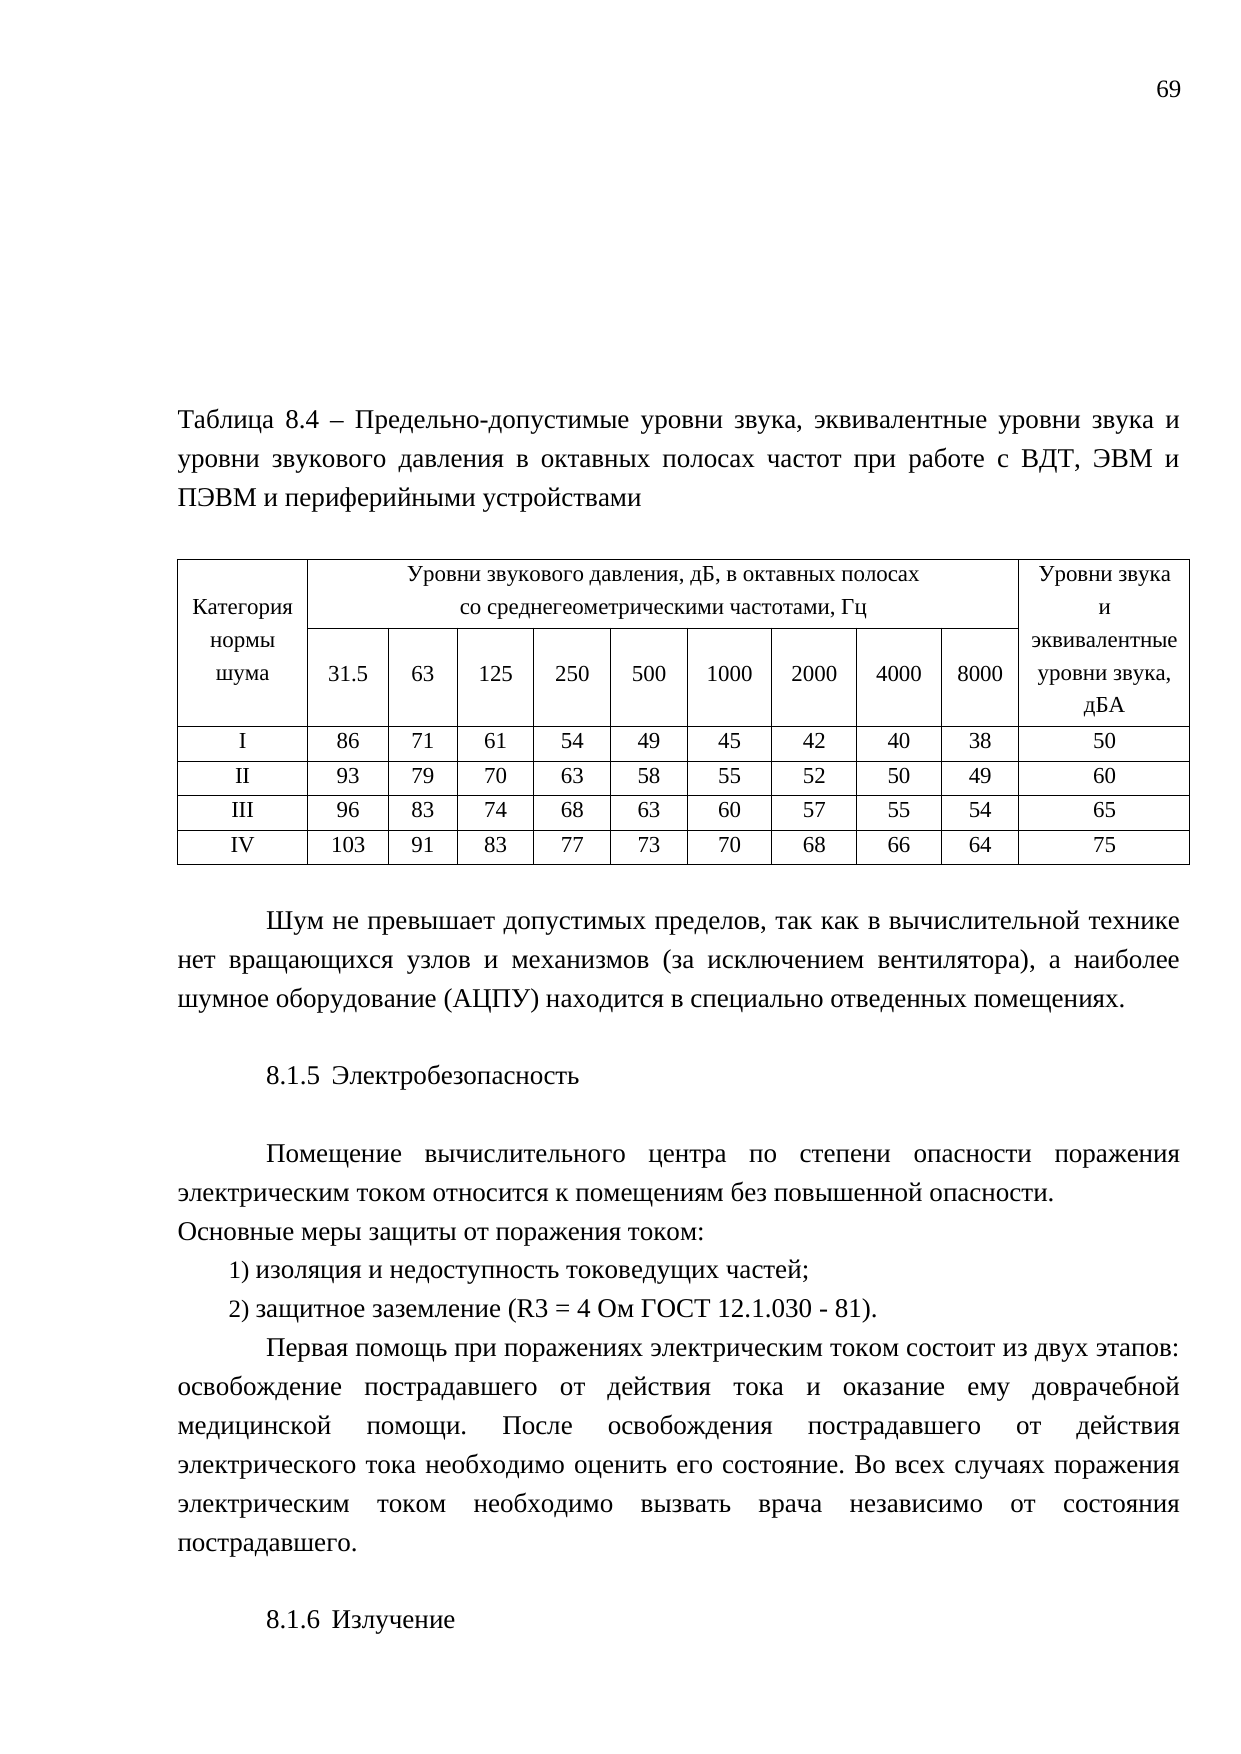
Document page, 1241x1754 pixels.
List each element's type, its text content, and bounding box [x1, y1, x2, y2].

table_cell II [178, 762, 307, 795]
table_cell 86 [308, 727, 388, 761]
table_cell 8000 [942, 629, 1018, 726]
table_header Уровни звукового давления, дБ, в октавных полосах со среднегеометрическими частотами, Гц [308, 560, 1018, 627]
table_cell 55 [688, 762, 771, 795]
table_cell 68 [534, 796, 610, 829]
subtitle Излучение [177, 1603, 1181, 1634]
table_cell 31.5 [308, 629, 388, 726]
table_cell 60 [688, 796, 771, 829]
table_cell 96 [308, 796, 388, 829]
table_cell 74 [458, 796, 533, 829]
table_cell 75 [1019, 831, 1189, 864]
text Основные меры защиты от поражения током: [177, 1215, 1181, 1246]
text Таблица 8.4 – Предельно-допустимые уровни звука, эквивалентные уровни звука и уровни звукового давления в октавных полосах частот при работе с ВДТ, ЭВМ и ПЭВМ и периферийными устройствами [177, 403, 1181, 512]
table_cell III [178, 796, 307, 829]
table_cell 50 [1019, 727, 1189, 761]
table_cell 250 [534, 629, 610, 726]
table_cell 54 [942, 796, 1018, 829]
table_cell 45 [688, 727, 771, 761]
table_cell 70 [458, 762, 533, 795]
table_cell 70 [688, 831, 771, 864]
table_cell 54 [534, 727, 610, 761]
table_cell 38 [942, 727, 1018, 761]
table_header Категория нормы шума [178, 560, 307, 726]
table_cell 61 [458, 727, 533, 761]
table_cell 125 [458, 629, 533, 726]
subtitle Электробезопасность [177, 1059, 1181, 1091]
table_cell I [178, 727, 307, 761]
table_cell 91 [389, 831, 457, 864]
table_cell 103 [308, 831, 388, 864]
table_cell 50 [857, 762, 941, 795]
table_cell 77 [534, 831, 610, 864]
table_cell 4000 [857, 629, 941, 726]
list изоляция и недоступность токоведущих частей; [177, 1254, 1181, 1285]
table_cell 60 [1019, 762, 1189, 795]
table_cell 73 [611, 831, 687, 864]
table_cell 49 [942, 762, 1018, 795]
table_cell 63 [534, 762, 610, 795]
table_cell 93 [308, 762, 388, 795]
table_cell 79 [389, 762, 457, 795]
table_cell 57 [772, 796, 856, 829]
table_cell 52 [772, 762, 856, 795]
table_cell 63 [611, 796, 687, 829]
table_cell 63 [389, 629, 457, 726]
table_cell 2000 [772, 629, 856, 726]
table_cell 64 [942, 831, 1018, 864]
table_cell 83 [389, 796, 457, 829]
table_cell 68 [772, 831, 856, 864]
table_cell IV [178, 831, 307, 864]
table_cell 500 [611, 629, 687, 726]
table_cell 65 [1019, 796, 1189, 829]
table_cell 1000 [688, 629, 771, 726]
table_cell 71 [389, 727, 457, 761]
text Шум не превышает допустимых пределов, так как в вычислительной технике нет вращающихся узлов и механизмов (за исключением вентилятора), а наиболее шумное оборудование (АЦПУ) находится в специально отведенных помещениях. [177, 904, 1181, 1013]
list защитное заземление (R3 = 4 Ом ГОСТ 12.1.030 - 81). [177, 1292, 1181, 1324]
table_header Уровни звука и эквивалентные уровни звука, дБА [1019, 560, 1189, 726]
table_cell 40 [857, 727, 941, 761]
table_cell 58 [611, 762, 687, 795]
text Первая помощь при поражениях электрическим током состоит из двух этапов: освобождение пострадавшего от действия тока и оказание ему доврачебной медицинской помощи. После освобождения пострадавшего от действия электрического тока необходимо оценить его состояние. Во всех случаях поражения электрическим током необходимо вызвать врача независимо от состояния пострадавшего. [177, 1331, 1181, 1557]
table_cell 83 [458, 831, 533, 864]
table_cell 42 [772, 727, 856, 761]
text Помещение вычислительного центра по степени опасности поражения электрическим током относится к помещениям без повышенной опасности. [177, 1137, 1181, 1207]
table_cell 66 [857, 831, 941, 864]
table_cell 49 [611, 727, 687, 761]
table_cell 55 [857, 796, 941, 829]
